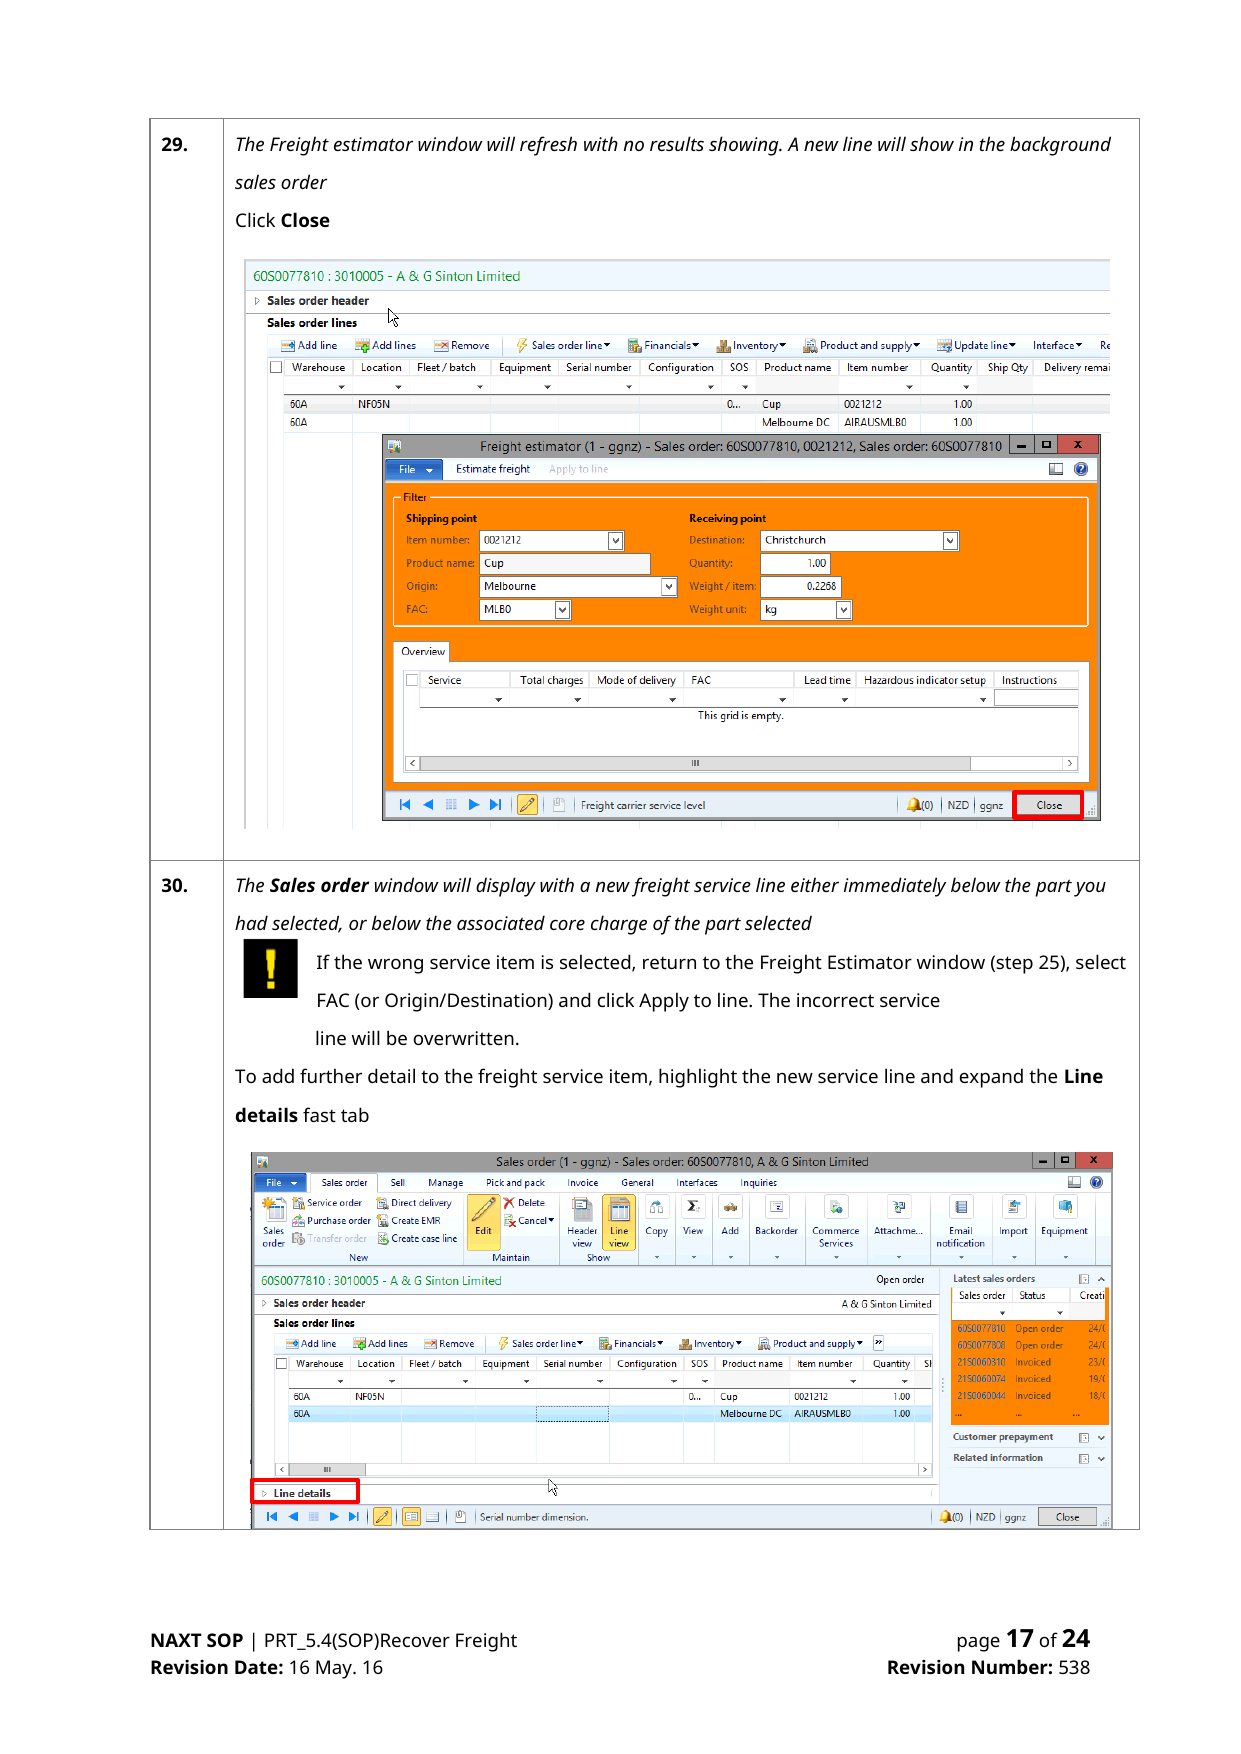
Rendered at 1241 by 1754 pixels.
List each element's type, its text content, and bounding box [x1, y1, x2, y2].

picture [241, 938, 298, 998]
picture [244, 259, 1110, 829]
table_cell [151, 861, 223, 1529]
table_cell The Sales order window will display with a new freight service line either immediately below the part you had selected, or below the associated core charge of the part selected If the wrong service item is selected, return to the Freight Estimator window (step 25), select FAC (or Origin/Destination) and click Apply to line. The incorrect service line will be overwritten. To add further detail to the freight service item, highlight the new service line and expand the Line details fast tab [224, 861, 1139, 1529]
table_header The Freight estimator window will refresh with no results showing. A new line will show in the background sales order Click Close [224, 119, 1139, 860]
table_header [151, 119, 223, 860]
picture [250, 1152, 1113, 1529]
picture [254, 1482, 356, 1500]
